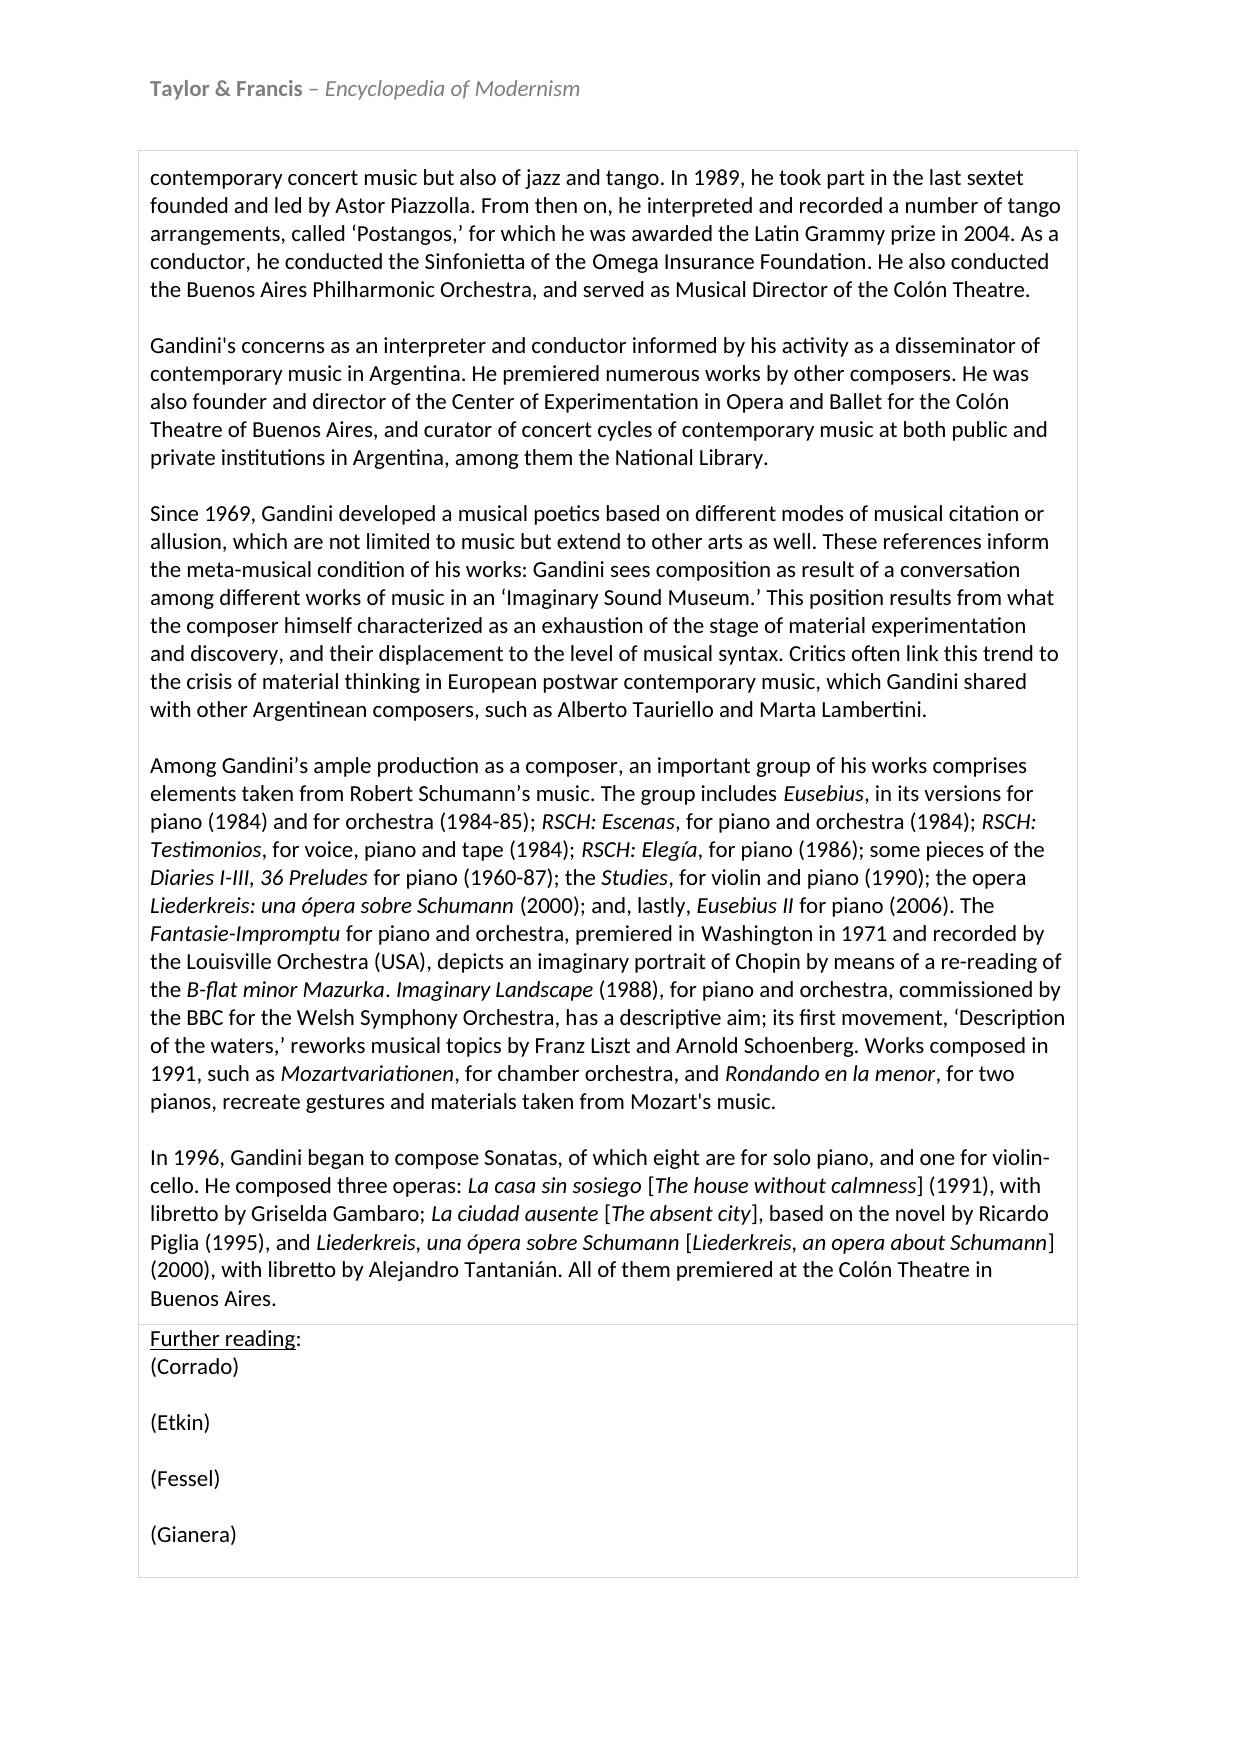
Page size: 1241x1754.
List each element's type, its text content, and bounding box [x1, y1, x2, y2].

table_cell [139, 151, 1077, 1323]
table_cell Further reading: [139, 1325, 1077, 1577]
